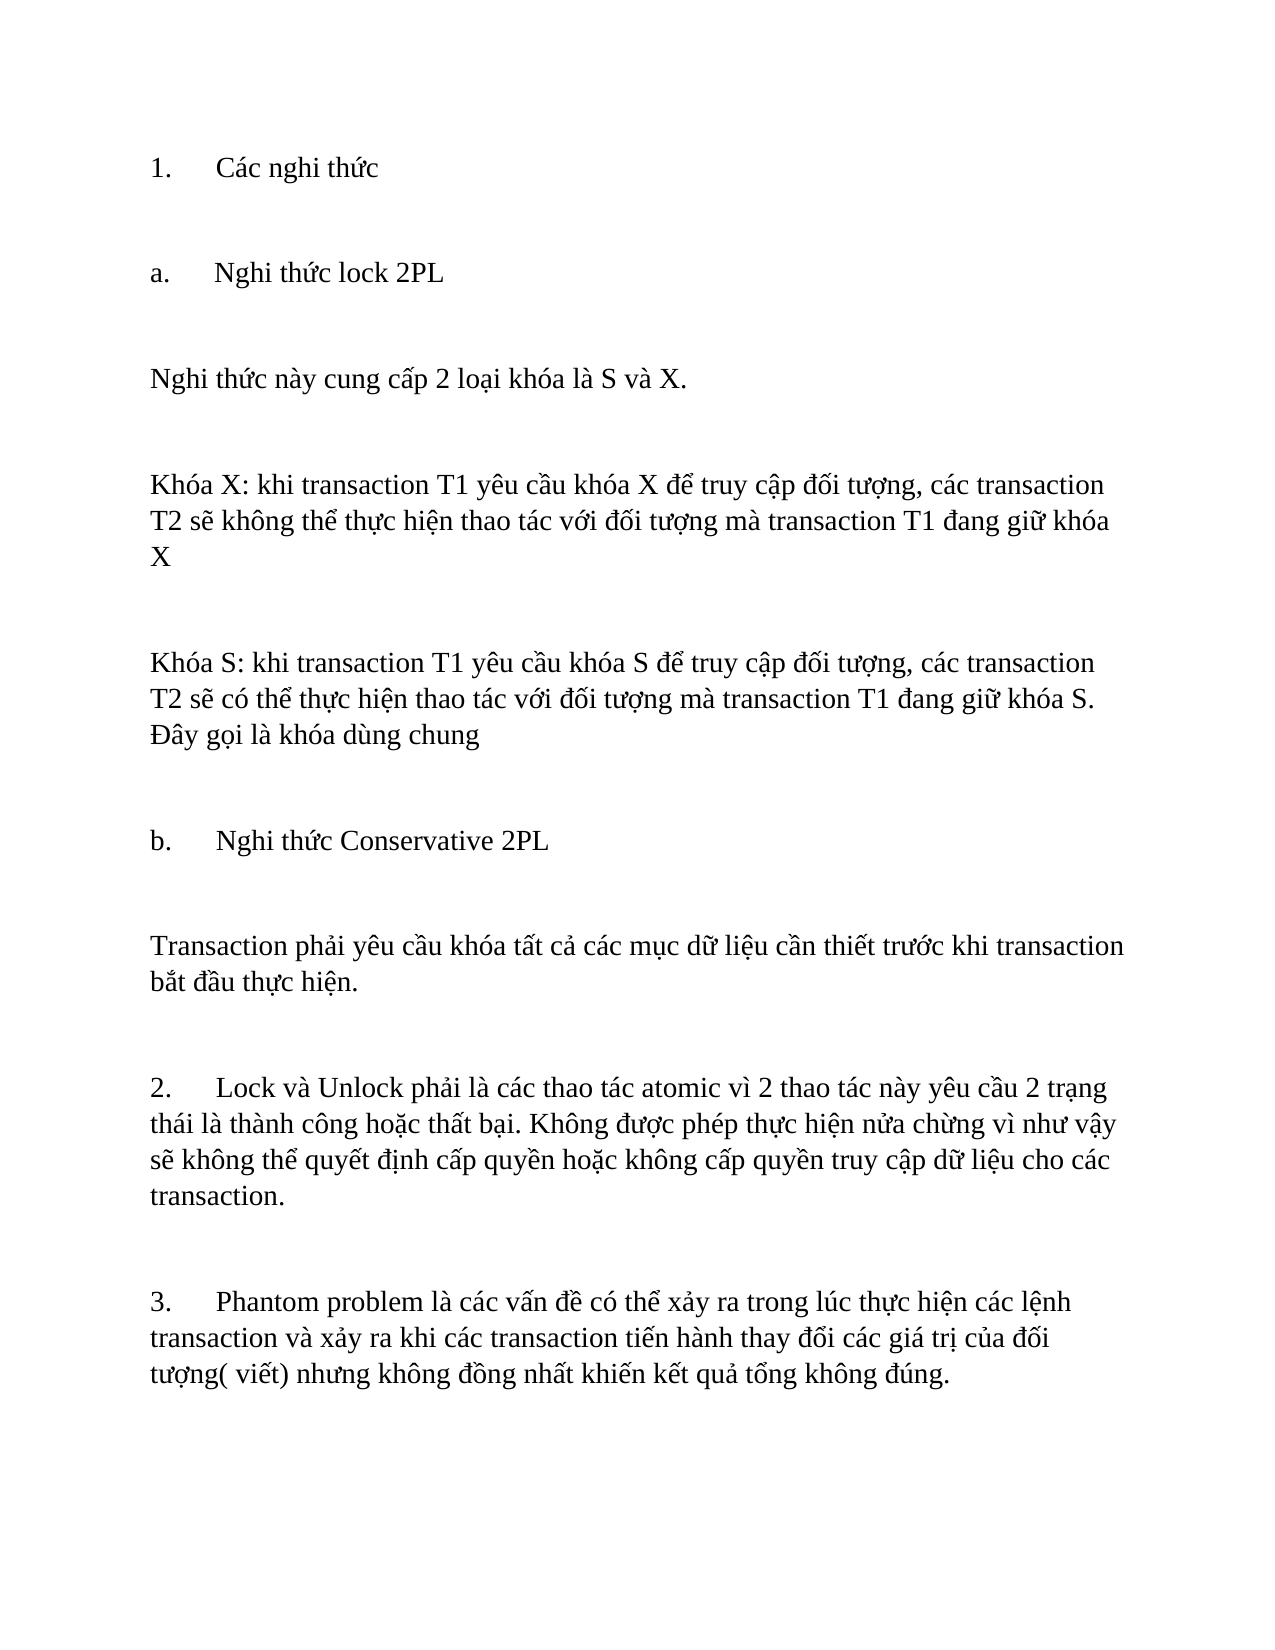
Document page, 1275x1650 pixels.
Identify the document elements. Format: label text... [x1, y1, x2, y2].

text 3. Phantom problem là các vấn đề có thể xảy ra trong lúc thực hiện các lệnh transaction và xảy ra khi các transaction tiến hành thay đổi các giá trị của đối tượng( viết) nhưng không đồng nhất khiến kết quả tổng không đúng. [150, 1284, 1125, 1390]
text Transaction phải yêu cầu khóa tất cả các mục dữ liệu cần thiết trước khi transaction bắt đầu thực hiện. [150, 928, 1125, 998]
text Khóa X: khi transaction T1 yêu cầu khóa X để truy cập đối tượng, các transaction T2 sẽ không thể thực hiện thao tác với đối tượng mà transaction T1 đang giữ khóa X [150, 467, 1125, 573]
text a. Nghi thức lock 2PL [150, 256, 1125, 289]
text 1. Các nghi thức [150, 150, 1125, 183]
text b. Nghi thức Conservative 2PL [150, 823, 1125, 856]
text 2. Lock và Unlock phải là các thao tác atomic vì 2 thao tác này yêu cầu 2 trạng thái là thành công hoặc thất bại. Không được phép thực hiện nửa chừng vì như vậy sẽ không thể quyết định cấp quyền hoặc không cấp quyền truy cập dữ liệu cho các transaction. [150, 1070, 1125, 1212]
text Khóa S: khi transaction T1 yêu cầu khóa S để truy cập đối tượng, các transaction T2 sẽ có thể thực hiện thao tác với đối tượng mà transaction T1 đang giữ khóa S. Đây gọi là khóa dùng chung [150, 645, 1125, 751]
text Nghi thức này cung cấp 2 loại khóa là S và X. [150, 361, 1125, 395]
